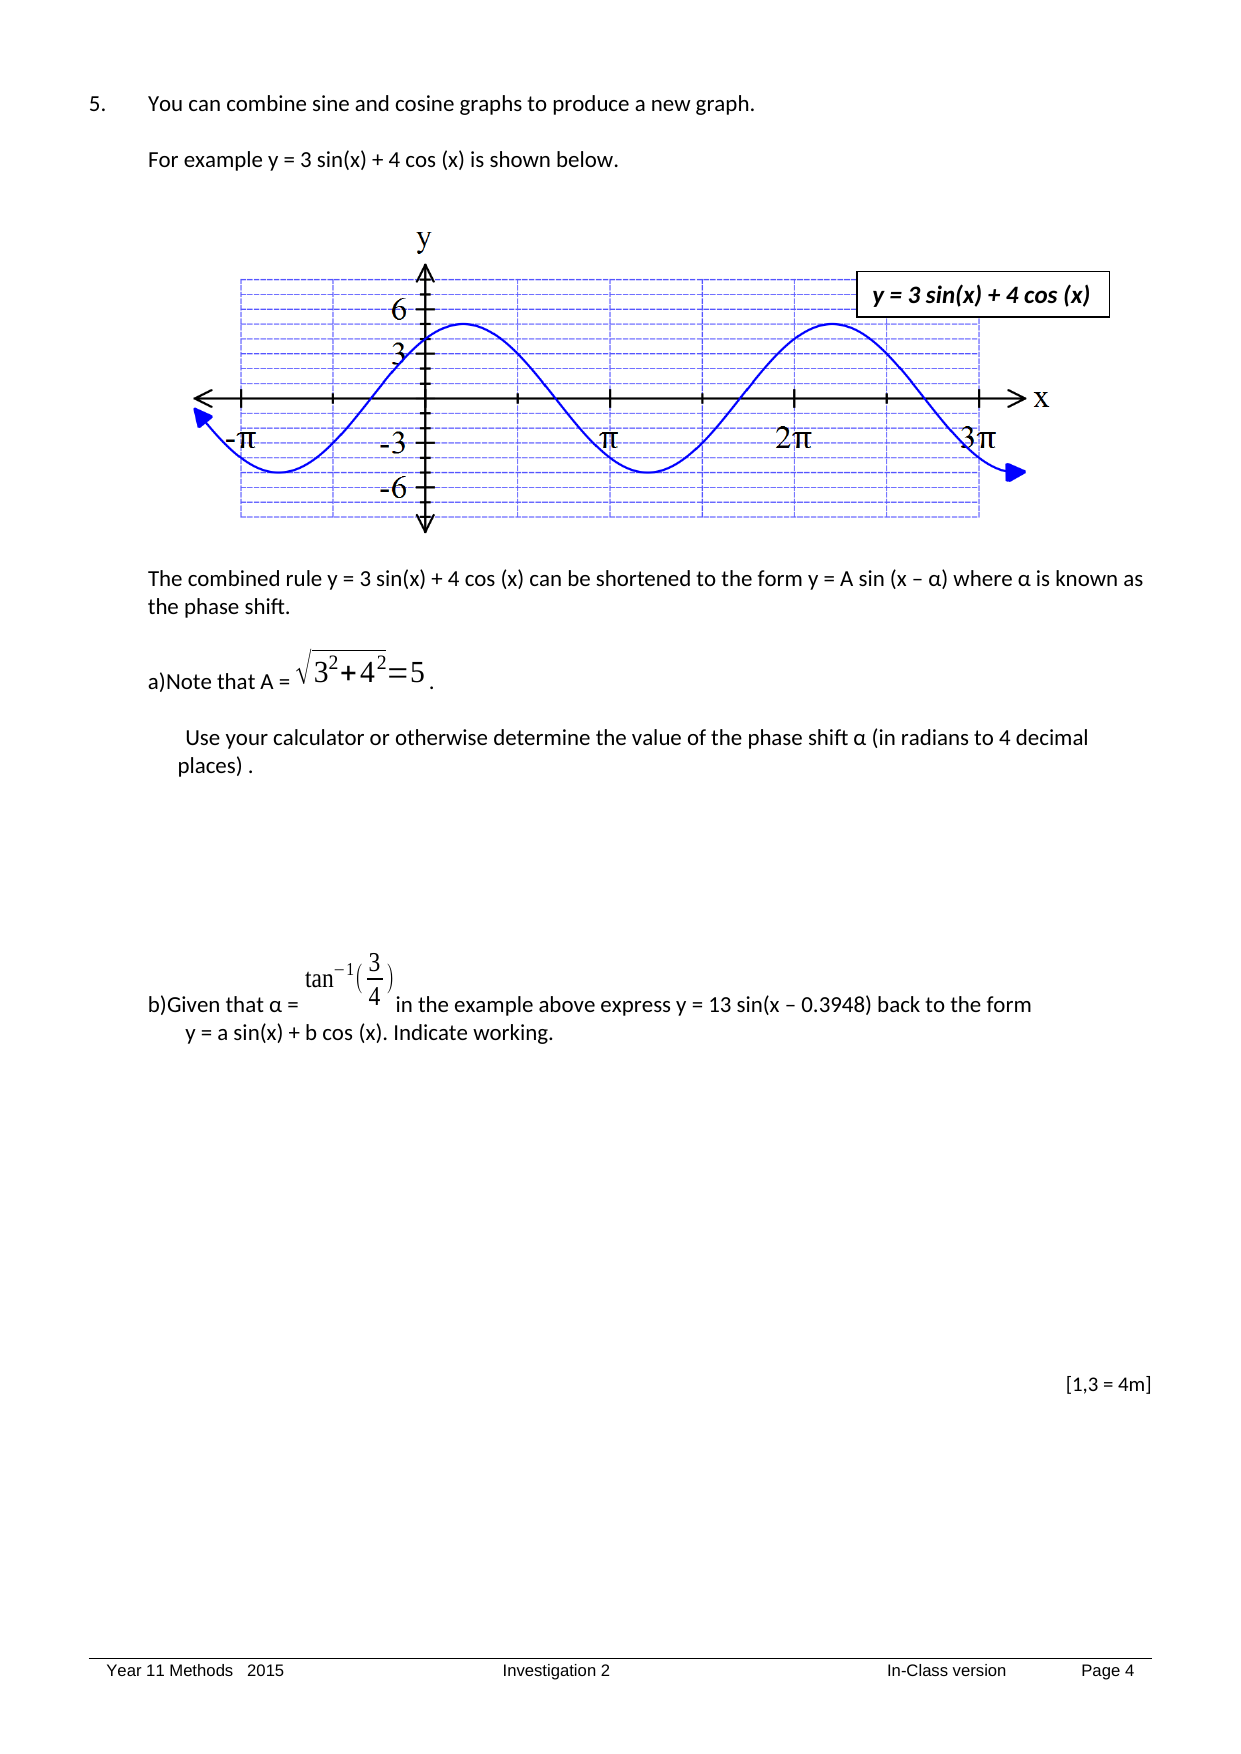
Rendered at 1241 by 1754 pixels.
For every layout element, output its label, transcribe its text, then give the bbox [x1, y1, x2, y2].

text [1,3 = 4m] [89, 1372, 1152, 1397]
picture [189, 228, 1051, 536]
text For example y = 3 sin(x) + 4 cos (x) is shown below. [89, 145, 1152, 173]
text y = a sin(x) + b cos (x). Indicate working. [185, 1018, 1152, 1046]
text The combined rule y = 3 sin(x) + 4 cos (x) can be shortened to the form y = A sin (x – α) where α is known as the phase shift. [89, 564, 1152, 620]
list Note that A = . [148, 648, 1152, 696]
text 5. You can combine sine and cosine graphs to produce a new graph. [89, 89, 1152, 117]
text Use your calculator or otherwise determine the value of the phase shift α (in radians to 4 decimal places) . [177, 723, 1152, 779]
list Given that α = in the example above express y = 13 sin(x – 0.3948) back to the form [148, 948, 1152, 1018]
